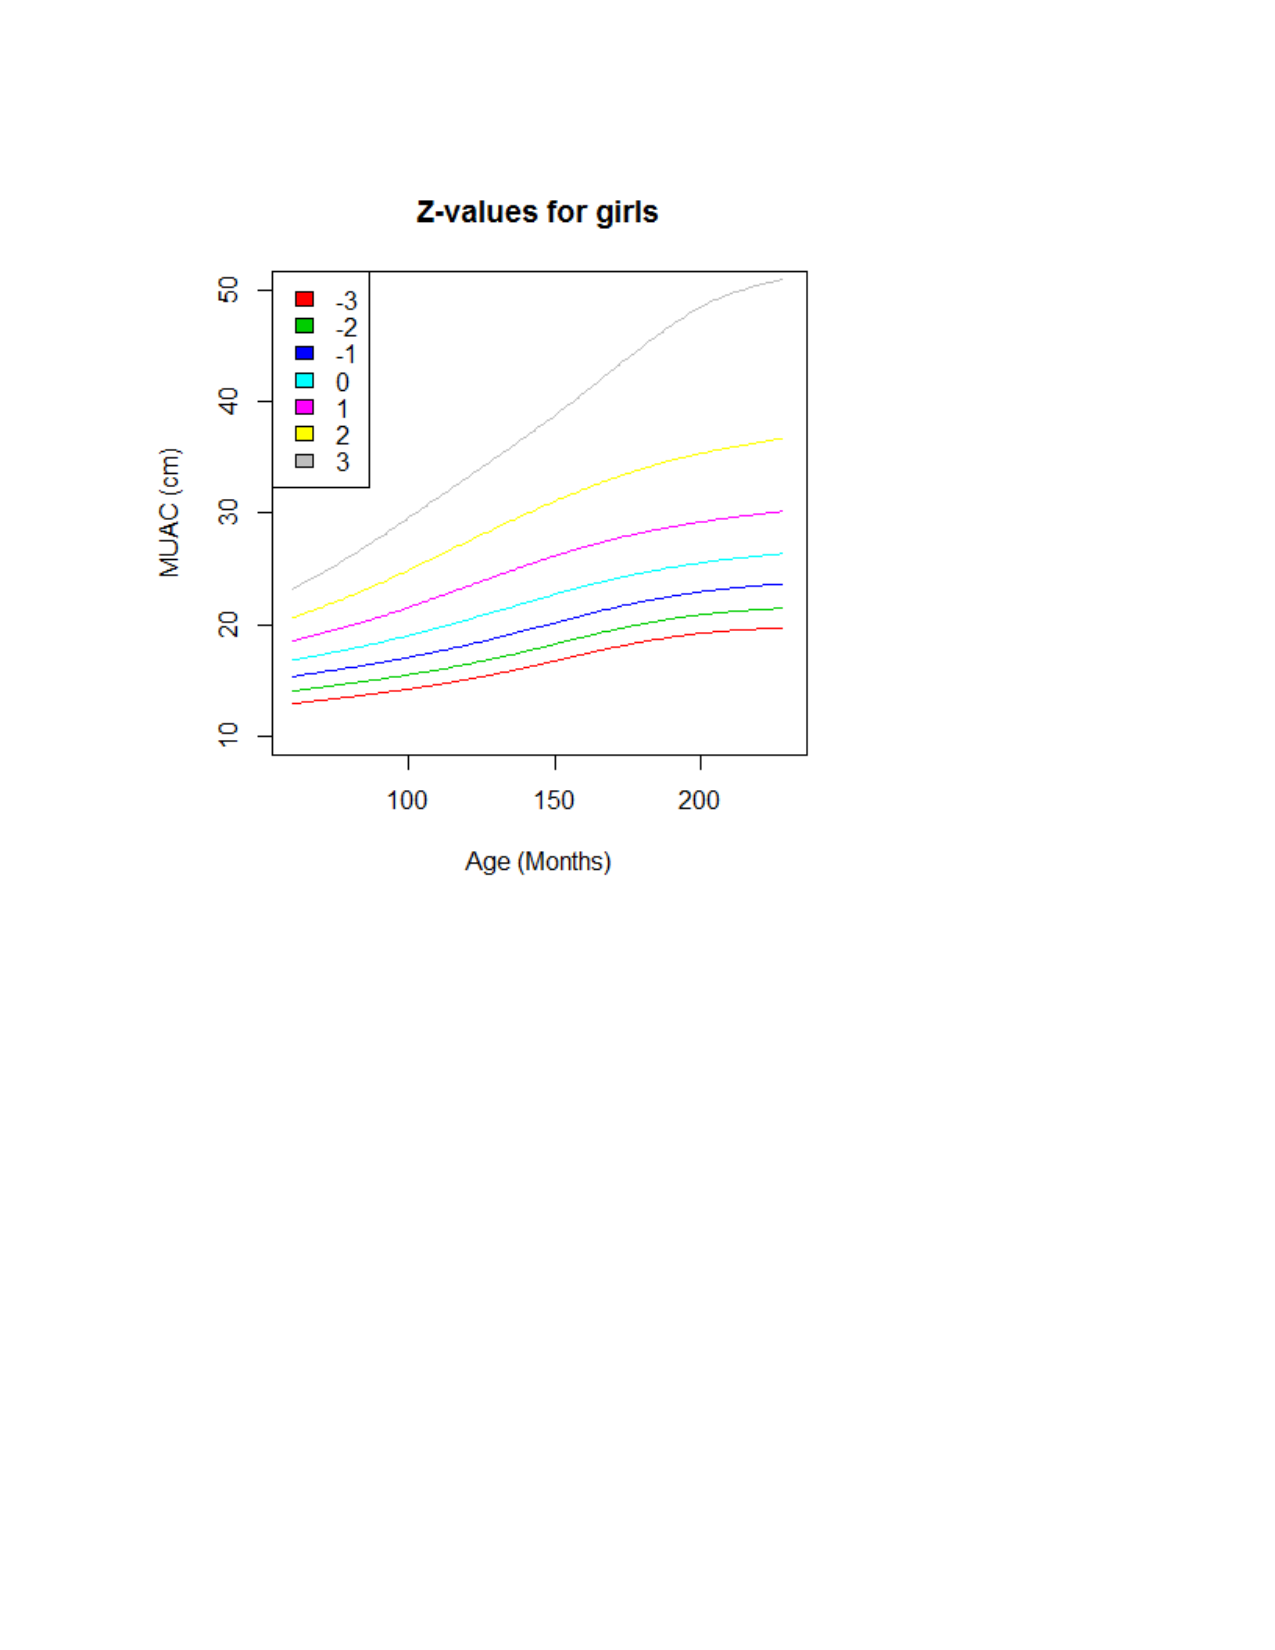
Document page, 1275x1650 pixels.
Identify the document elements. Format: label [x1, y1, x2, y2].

picture [150, 150, 991, 908]
